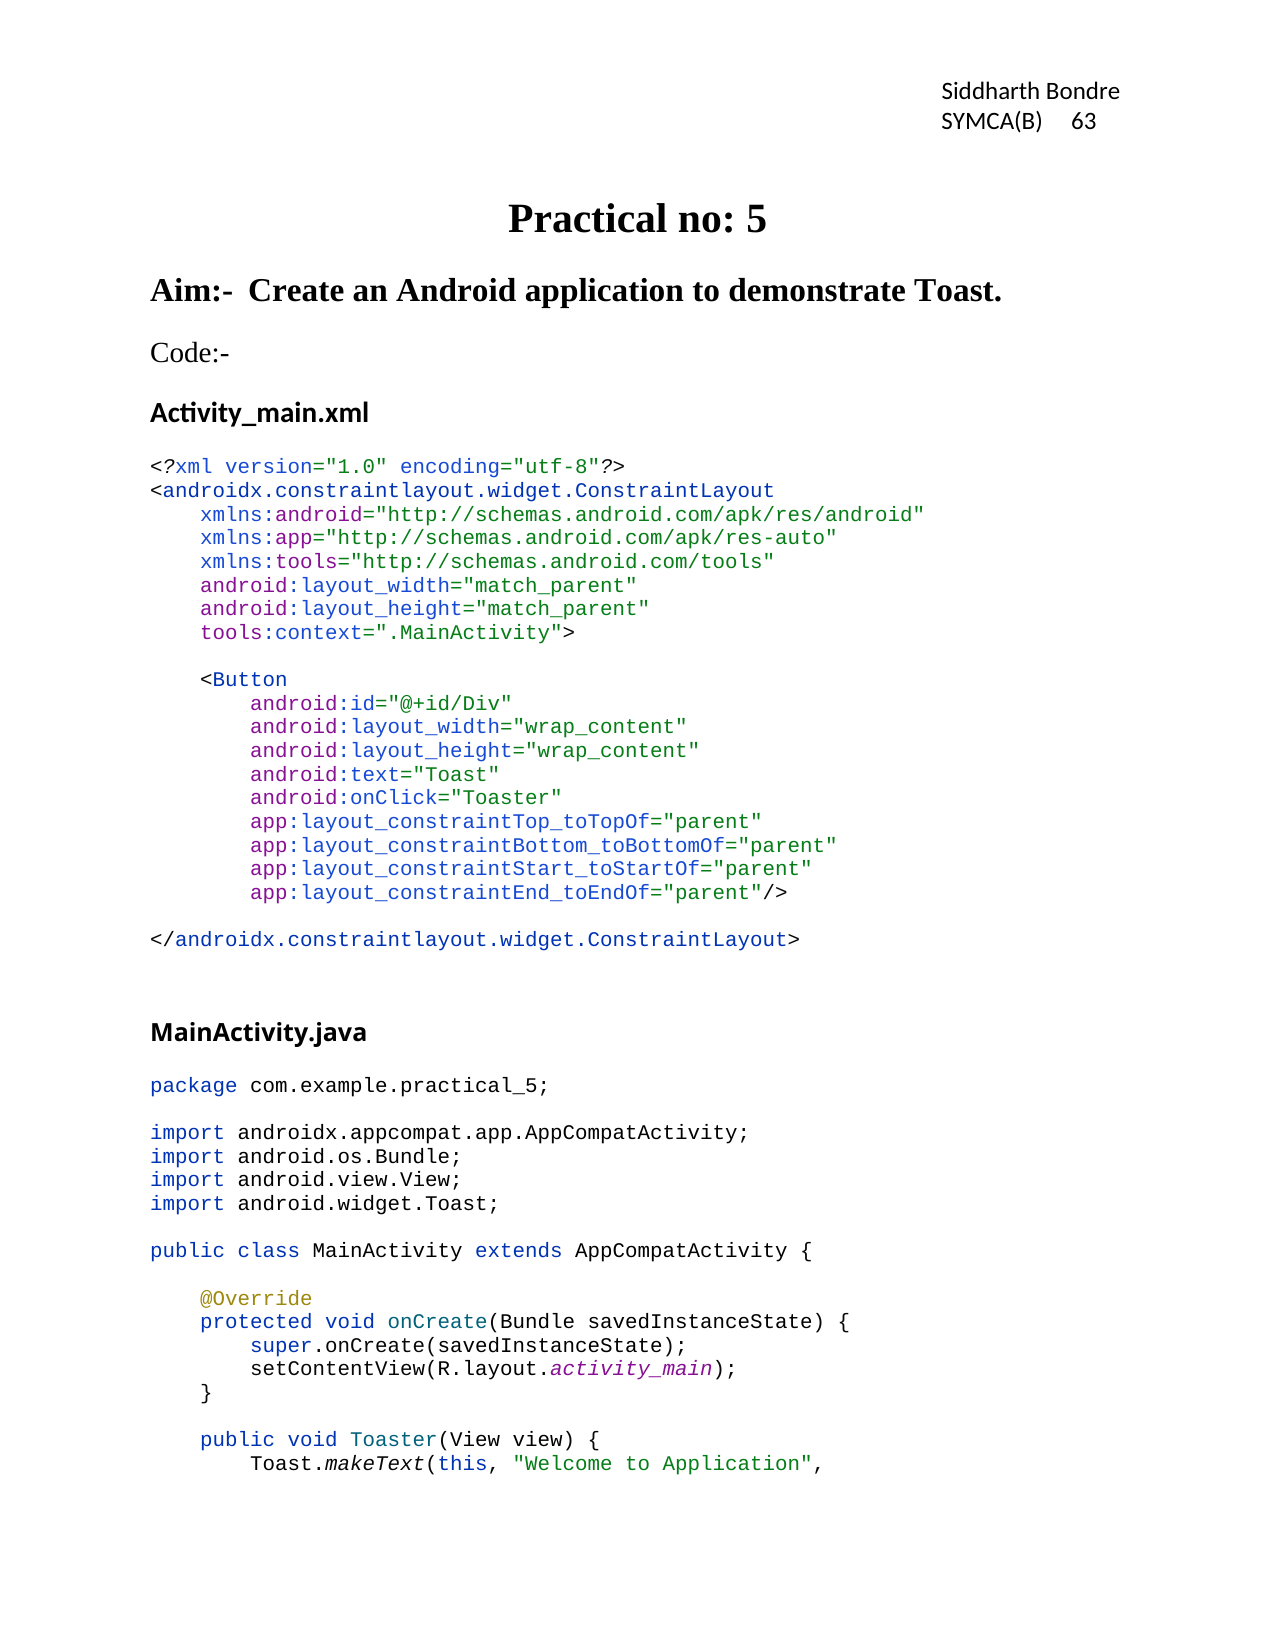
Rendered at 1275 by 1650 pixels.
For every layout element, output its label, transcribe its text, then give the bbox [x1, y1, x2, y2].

text Activity_main.xml [150, 394, 1125, 430]
text <?xml version="1.0" encoding="utf-8"?> <androidx.constraintlayout.widget.ConstraintLayout xmlns:android="http://schemas.android.com/apk/res/android" xmlns:app="http://schemas.android.com/apk/res-auto" xmlns:tools="http://schemas.android.com/tools" android:layout_width="match_parent" android:layout_height="match_parent" tools:context=".MainActivity"> <Button android:id="@+id/Div" android:layout_width="wrap_content" android:layout_height="wrap_content" android:text="Toast" android:onClick="Toaster" app:layout_constraintTop_toTopOf="parent" app:layout_constraintBottom_toBottomOf="parent" app:layout_constraintStart_toStartOf="parent" app:layout_constraintEnd_toEndOf="parent"/> </androidx.constraintlayout.widget.ConstraintLayout> [150, 456, 1125, 953]
text Code:- [150, 335, 1125, 369]
text Aim:- Create an Android application to demonstrate Toast. [150, 270, 1125, 309]
text Practical no: 5 [150, 193, 1125, 241]
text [150, 1075, 1125, 1477]
text MainActivity.java [150, 1015, 1125, 1049]
